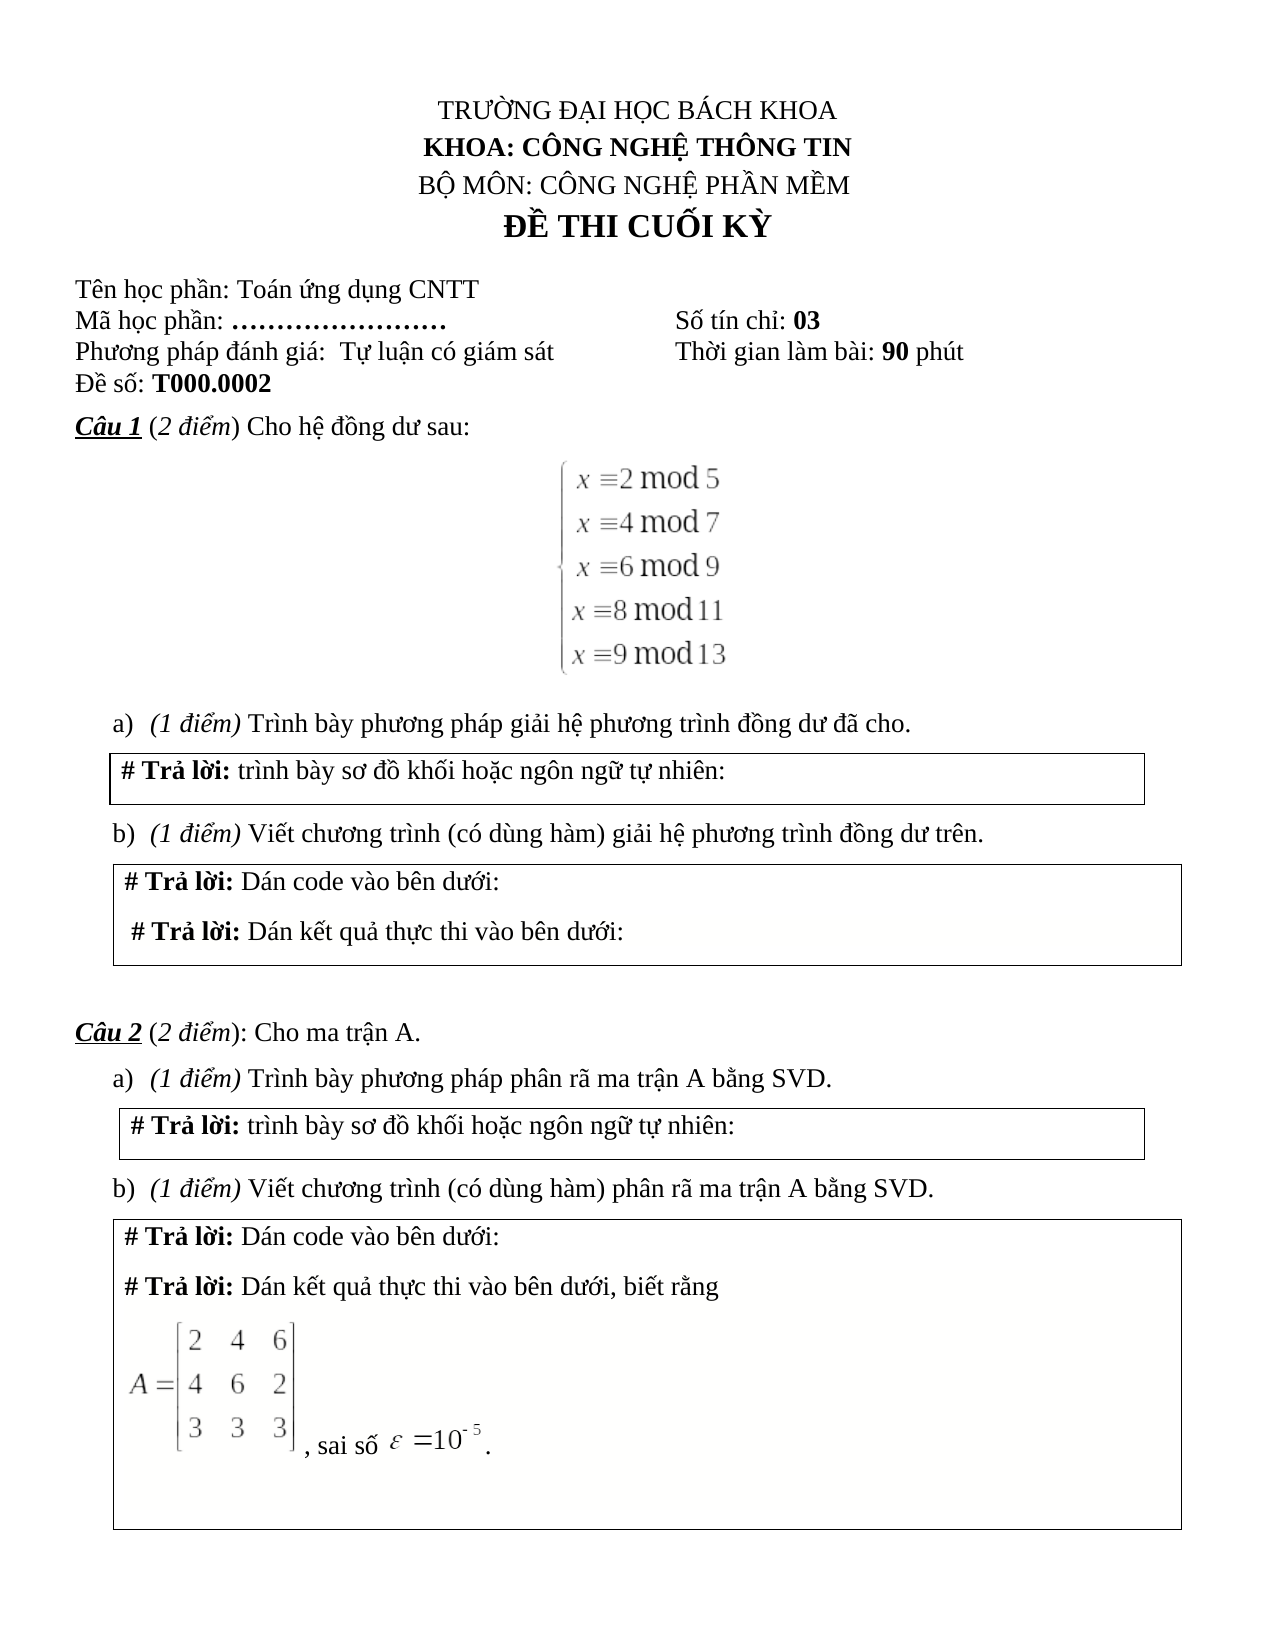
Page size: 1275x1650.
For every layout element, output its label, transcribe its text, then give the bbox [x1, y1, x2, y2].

list (1 điểm) Trình bày phương pháp phân rã ma trận A bằng SVD. [112, 1062, 1200, 1093]
text Câu 1 (2 điểm) Cho hệ đồng dư sau: [75, 410, 1200, 441]
table_header # Trả lời: Dán code vào bên dưới: # Trả lời: Dán kết quả thực thi vào bên dưới: [114, 865, 1181, 965]
list (1 điểm) Viết chương trình (có dùng hàm) giải hệ phương trình đồng dư trên. [112, 817, 1200, 849]
text ĐỀ THI CUỐI KỲ [75, 206, 1200, 244]
text Câu 2 (2 điểm): Cho ma trận A. [75, 1016, 1200, 1047]
text TRƯỜNG ĐẠI HỌC BÁCH KHOA [75, 94, 1200, 125]
text Mã học phần: …………………… Số tín chỉ: 03 [75, 304, 1200, 336]
text Đề số: T000.0002 [75, 367, 1200, 398]
table_header # Trả lời: trình bày sơ đồ khối hoặc ngôn ngữ tự nhiên: [120, 1109, 1144, 1159]
list (1 điểm) Viết chương trình (có dùng hàm) phân rã ma trận A bằng SVD. [112, 1172, 1200, 1204]
table_header # Trả lời: trình bày sơ đồ khối hoặc ngôn ngữ tự nhiên: [111, 754, 1144, 804]
text Phương pháp đánh giá: Tự luận có giám sát Thời gian làm bài: 90 phút [75, 336, 1200, 367]
text Tên học phần: Toán ứng dụng CNTT [75, 273, 1200, 304]
text BỘ MÔN: CÔNG NGHỆ PHẦN MỀM [75, 169, 1200, 200]
list (1 điểm) Trình bày phương pháp giải hệ phương trình đồng dư đã cho. [112, 707, 1200, 738]
text KHOA: CÔNG NGHỆ THÔNG TIN [75, 131, 1200, 162]
table_header # Trả lời: Dán code vào bên dưới: # Trả lời: Dán kết quả thực thi vào bên dưới, biết rằng , sai số . [114, 1220, 1181, 1529]
